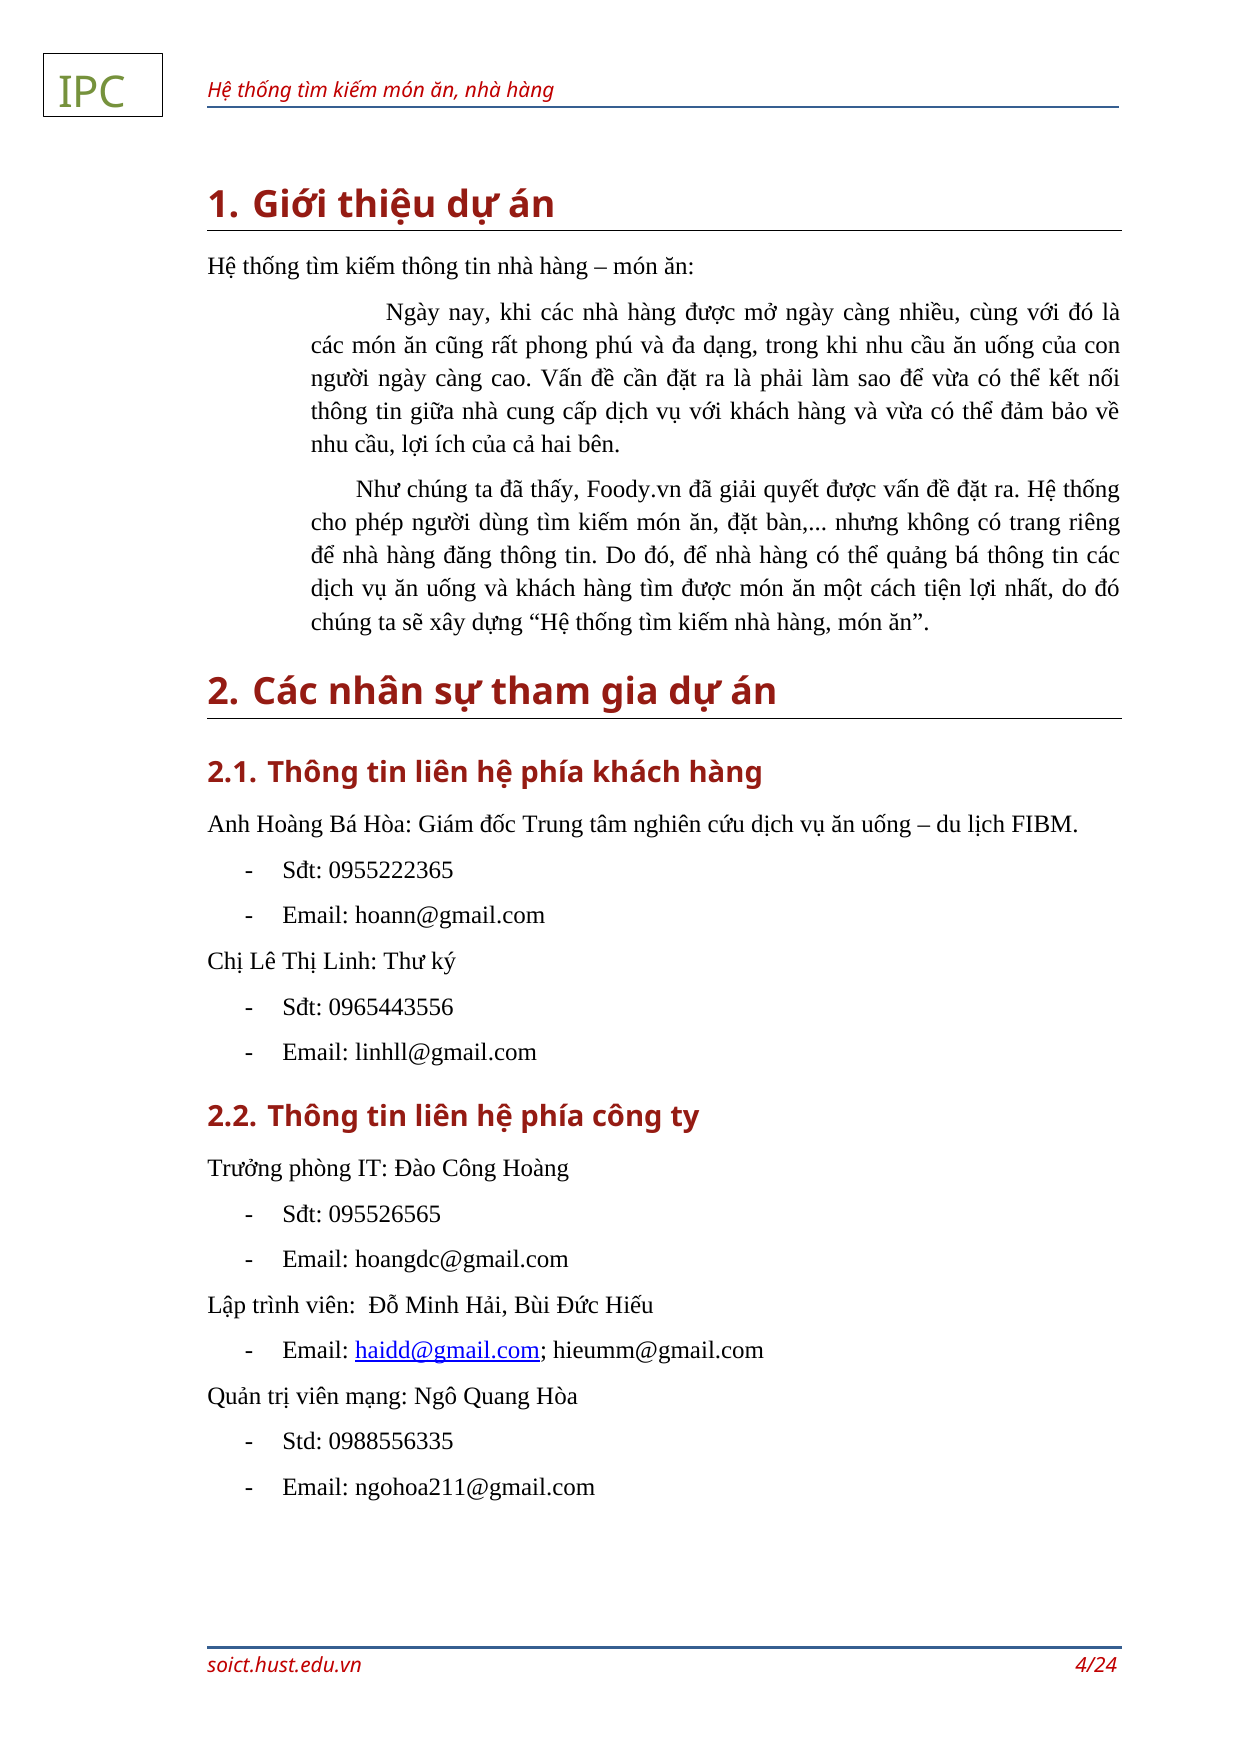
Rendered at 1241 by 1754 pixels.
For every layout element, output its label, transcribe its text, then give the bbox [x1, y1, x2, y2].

text Trưởng phòng IT: Đào Công Hoàng [207, 1153, 1122, 1182]
subtitle Giới thiệu dự án [207, 177, 1122, 230]
text Hệ thống tìm kiếm thông tin nhà hàng – món ăn: [207, 251, 1122, 280]
text Chị Lê Thị Linh: Thư ký [207, 946, 1122, 975]
subtitle Thông tin liên hệ phía công ty [207, 1095, 1122, 1135]
text Như chúng ta đã thấy, Foody.vn đã giải quyết được vấn đề đặt ra. Hệ thống cho phép người dùng tìm kiếm món ăn, đặt bàn,... nhưng không có trang riêng để nhà hàng đăng thông tin. Do đó, để nhà hàng có thể quảng bá thông tin các dịch vụ ăn uống và khách hàng tìm được món ăn một cách tiện lợi nhất, do đó chúng ta sẽ xây dựng “Hệ thống tìm kiếm nhà hàng, món ăn”. [311, 474, 1122, 635]
subtitle Thông tin liên hệ phía khách hàng [207, 751, 1122, 791]
list Email: hoann@gmail.com [244, 901, 1122, 929]
text Quản trị viên mạng: Ngô Quang Hòa [207, 1381, 1122, 1409]
list Std: 0988556335 [244, 1426, 1122, 1455]
list Email: hoangdc@gmail.com [244, 1244, 1122, 1273]
subtitle Các nhân sự tham gia dự án [207, 664, 1122, 718]
text Anh Hoàng Bá Hòa: Giám đốc Trung tâm nghiên cứu dịch vụ ăn uống – du lịch FIBM. [207, 809, 1122, 838]
list Sđt: 0965443556 [244, 992, 1122, 1020]
list Email: linhll@gmail.com [244, 1037, 1122, 1066]
list Email: haidd@gmail.com; hieumm@gmail.com [244, 1335, 1122, 1364]
text Ngày nay, khi các nhà hàng được mở ngày càng nhiều, cùng với đó là các món ăn cũng rất phong phú và đa dạng, trong khi nhu cầu ăn uống của con người ngày càng cao. Vấn đề cần đặt ra là phải làm sao để vừa có thể kết nối thông tin giữa nhà cung cấp dịch vụ với khách hàng và vừa có thể đảm bảo về nhu cầu, lợi ích của cả hai bên. [311, 297, 1122, 458]
list Email: ngohoa211@gmail.com [244, 1472, 1122, 1501]
text Lập trình viên: Đỗ Minh Hải, Bùi Đức Hiếu [207, 1290, 1122, 1318]
list Sđt: 0955222365 [244, 855, 1122, 884]
list Sđt: 095526565 [244, 1199, 1122, 1227]
